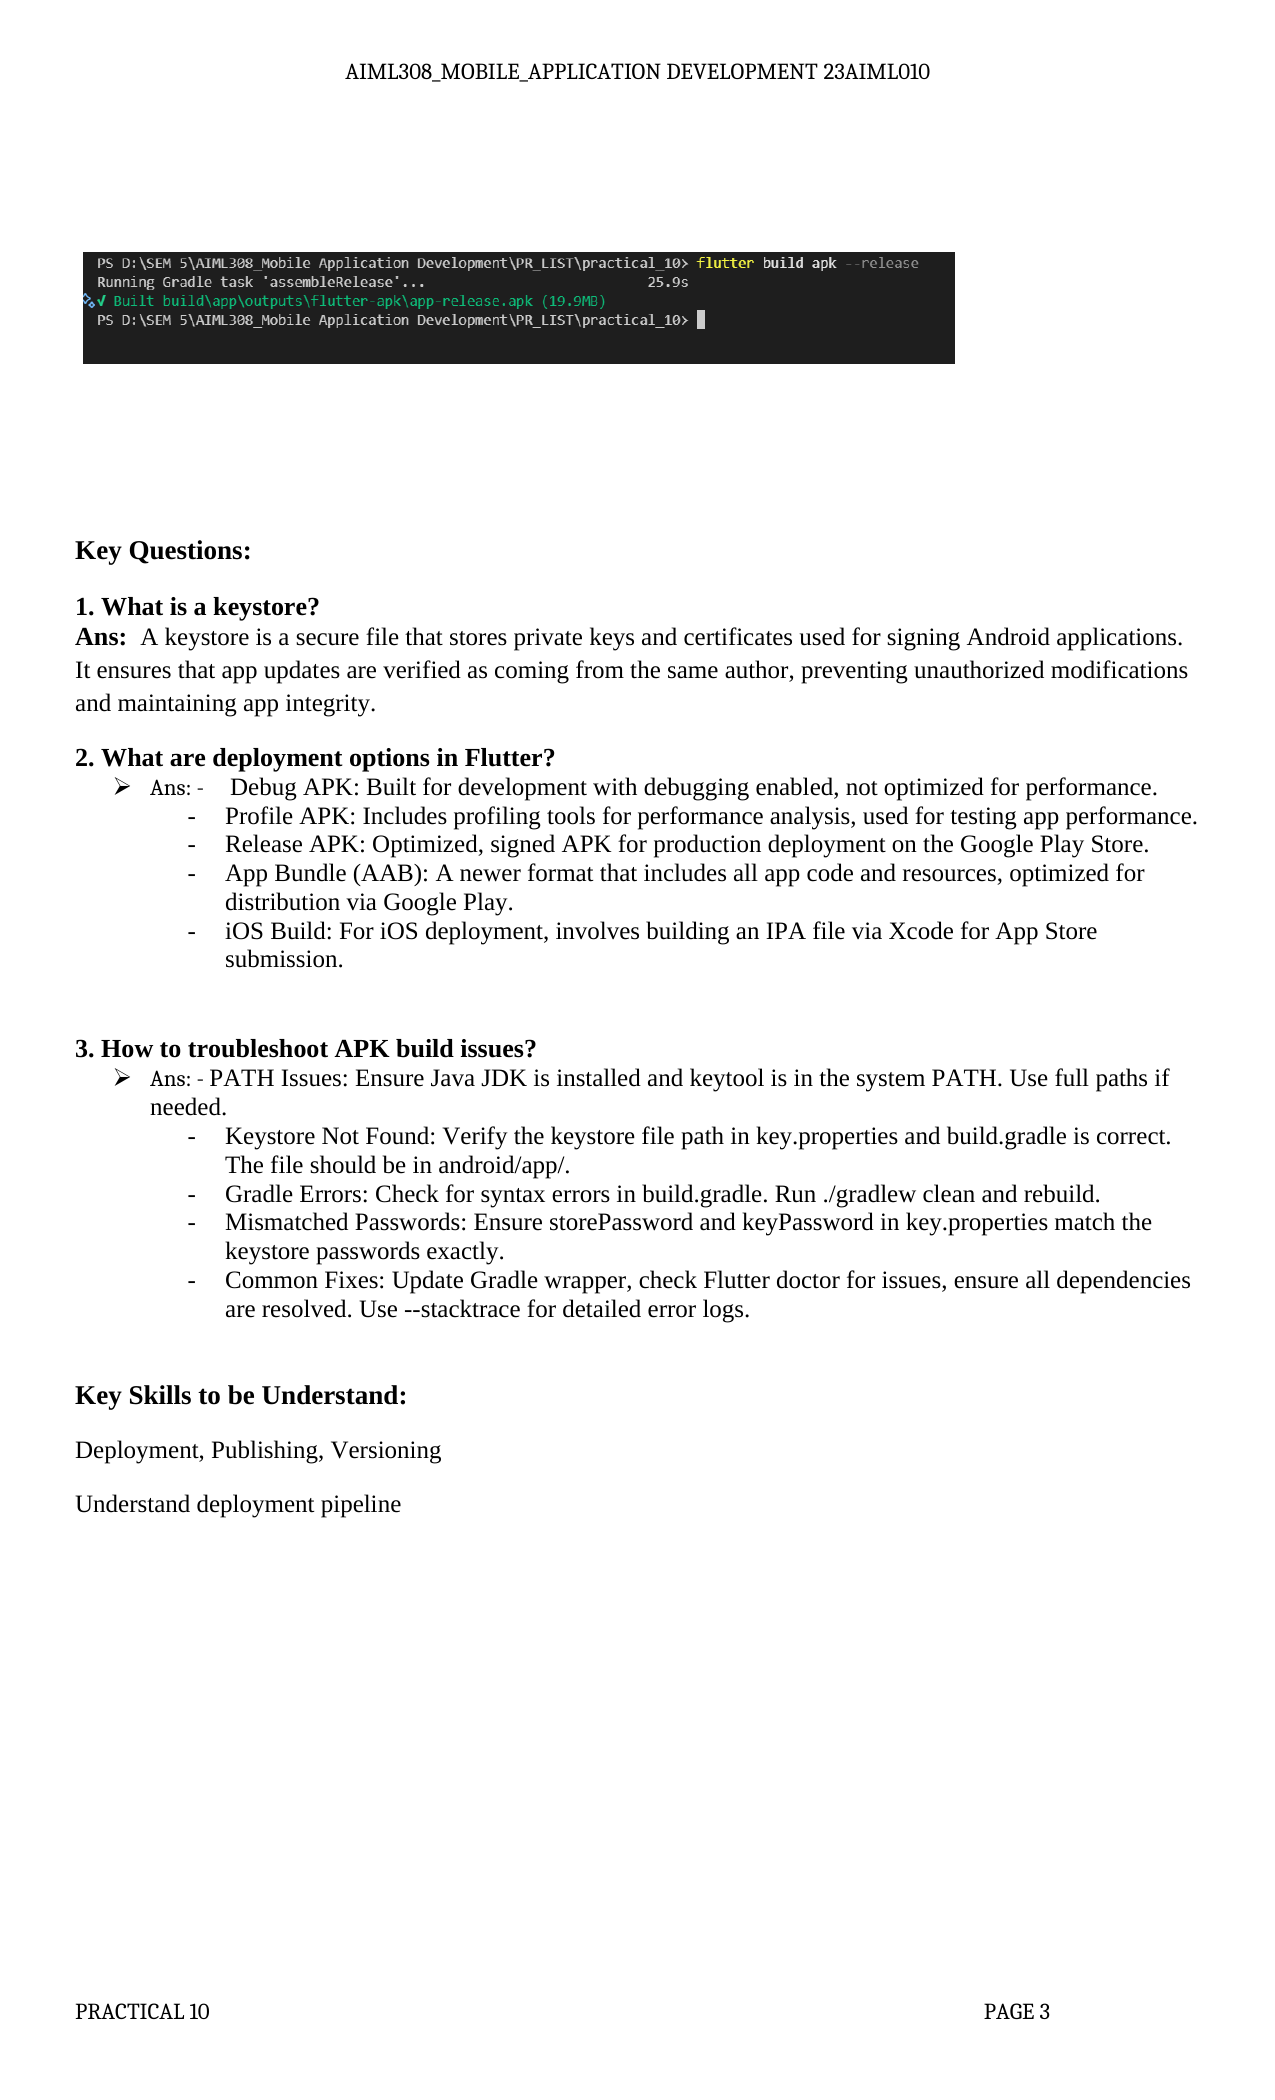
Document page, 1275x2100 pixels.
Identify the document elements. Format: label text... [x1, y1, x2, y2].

text Understand deployment pipeline [75, 1489, 1200, 1518]
list Ans: - Debug APK: Built for development with debugging enabled, not optimized for performance. [112, 772, 1200, 801]
list Gradle Errors: Check for syntax errors in build.gradle. Run ./gradlew clean and rebuild. [187, 1179, 1200, 1207]
picture [83, 252, 955, 364]
text 1. What is a keystore? [75, 591, 1200, 621]
list Keystore Not Found: Verify the keystore file path in key.properties and build.gradle is correct. The file should be in android/app/. [187, 1121, 1200, 1179]
text Ans: A keystore is a secure file that stores private keys and certificates used for signing Android applications. It ensures that app updates are verified as coming from the same author, preventing unauthorized modifications and maintaining app integrity. [75, 621, 1200, 717]
text Deployment, Publishing, Versioning [75, 1436, 1200, 1464]
list App Bundle (AAB): A newer format that includes all app code and resources, optimized for distribution via Google Play. [187, 858, 1200, 916]
list Common Fixes: Update Gradle wrapper, check Flutter doctor for issues, ensure all dependencies are resolved. Use --stacktrace for detailed error logs. [187, 1265, 1200, 1322]
list Profile APK: Includes profiling tools for performance analysis, used for testing app performance. [187, 801, 1200, 829]
list Release APK: Optimized, signed APK for production deployment on the Google Play Store. [187, 829, 1200, 858]
list iOS Build: For iOS deployment, involves building an IPA file via Xcode for App Store submission. [187, 916, 1200, 973]
text Key Questions: [75, 534, 1200, 565]
text 2. What are deployment options in Flutter? [75, 742, 1200, 772]
list Mismatched Passwords: Ensure storePassword and keyPassword in key.properties match the keystore passwords exactly. [187, 1207, 1200, 1265]
text Key Skills to be Understand: [75, 1379, 1200, 1410]
list Ans: - PATH Issues: Ensure Java JDK is installed and keytool is in the system PATH. Use full paths if needed. [112, 1063, 1200, 1121]
text 3. How to troubleshoot APK build issues? [75, 1033, 1200, 1063]
